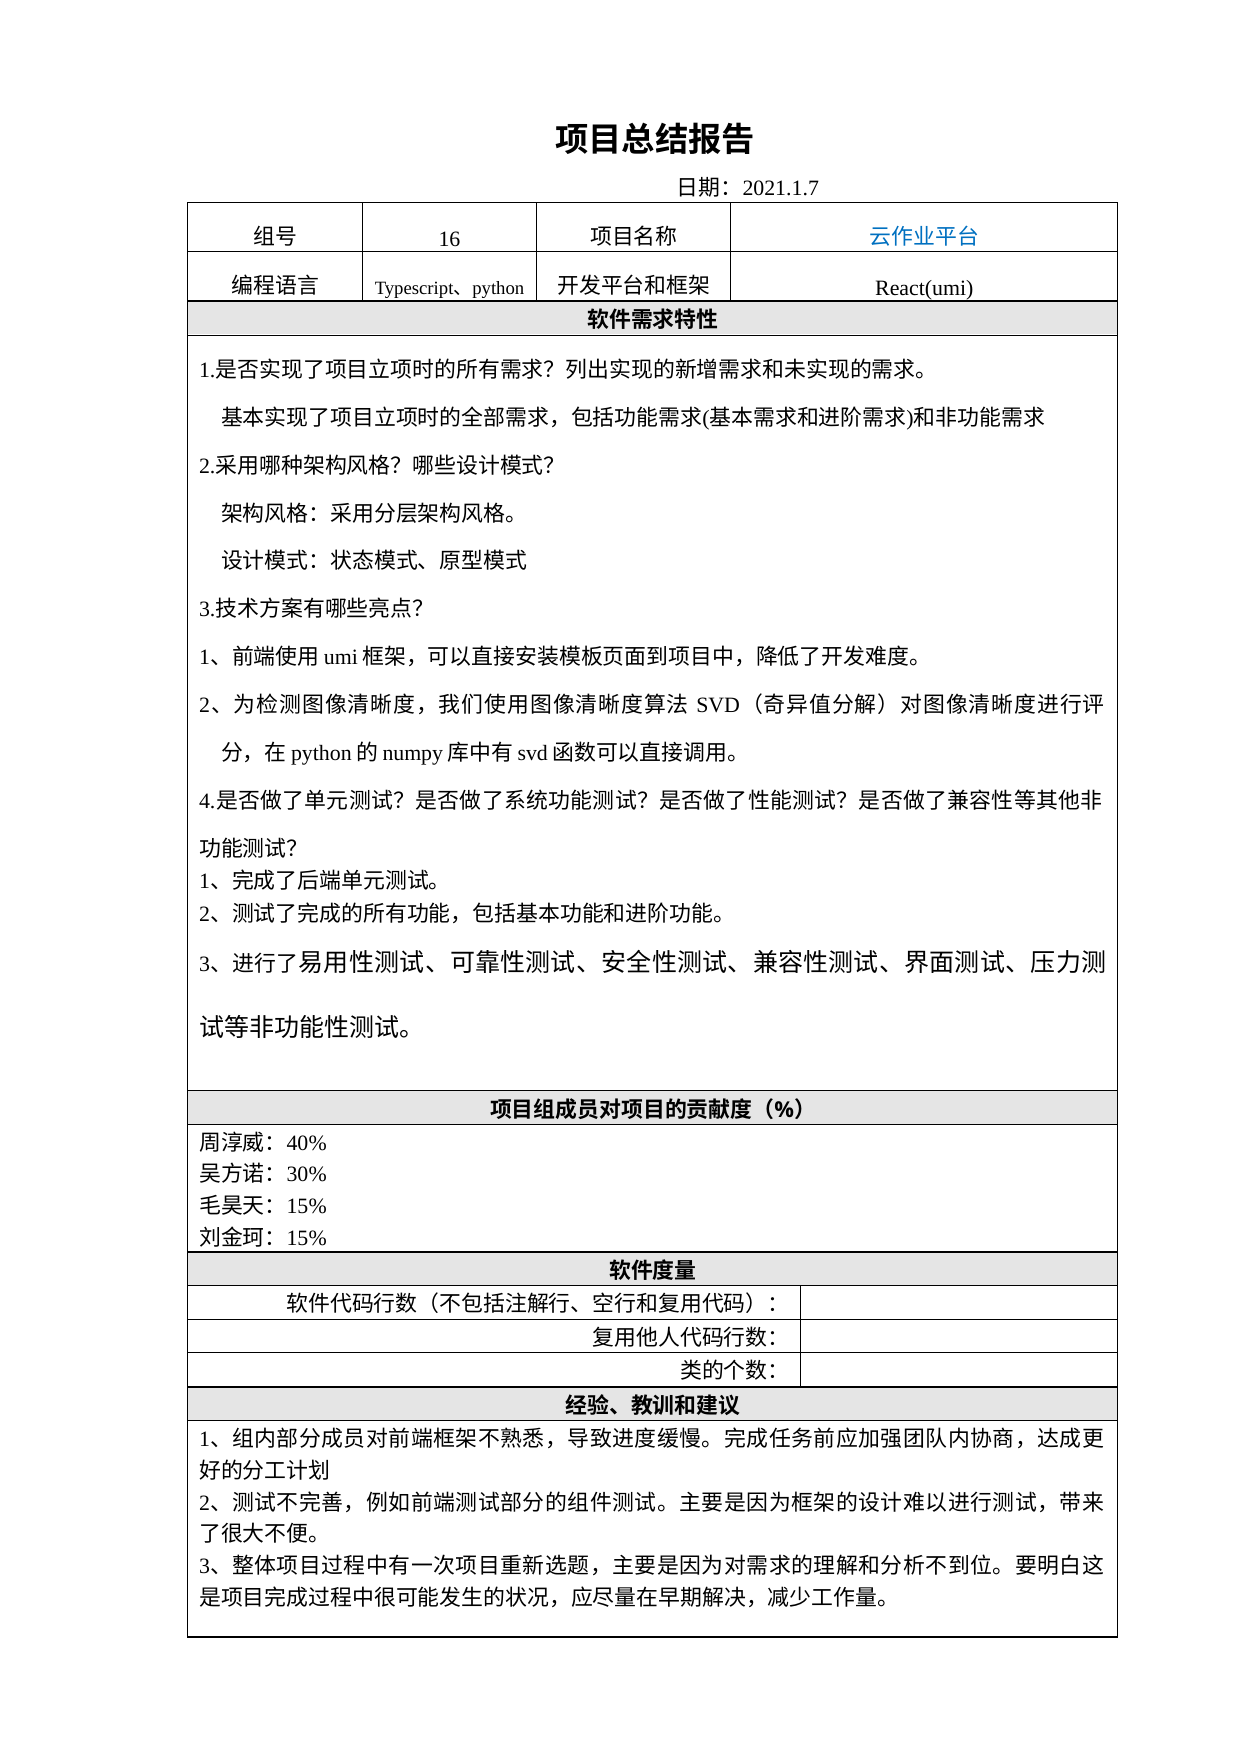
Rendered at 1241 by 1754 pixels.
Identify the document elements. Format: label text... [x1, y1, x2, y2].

table_header 16 [363, 203, 536, 251]
table_cell [801, 1286, 1117, 1318]
text 日期：2021.1.7 [187, 169, 1122, 202]
table_header 云作业平台 [731, 203, 1117, 251]
table_cell [801, 1320, 1117, 1352]
table_cell Typescript、python [363, 252, 536, 300]
table_cell 1.是否实现了项目立项时的所有需求？列出实现的新增需求和未实现的需求。 基本实现了项目立项时的全部需求，包括功能需求(基本需求和进阶需求)和非功能需求 2.采用哪种架构风格？哪些设计模式？ 架构风格：采用分层架构风格。 设计模式：状态模式、原型模式 3.技术方案有哪些亮点？ 1、前端使用umi框架，可以直接安装模板页面到项目中，降低了开发难度。 2、为检测图像清晰度，我们使用图像清晰度算法SVD（奇异值分解）对图像清晰度进行评分，在python的numpy库中有svd函数可以直接调用。 4.是否做了单元测试？是否做了系统功能测试？是否做了性能测试？是否做了兼容性等其他非功能测试？ 1、完成了后端单元测试。 2、测试了完成的所有功能，包括基本功能和进阶功能。 3、进行了易用性测试、可靠性测试、安全性测试、兼容性测试、界面测试、压力测试等非功能性测试。 [188, 336, 1117, 1090]
table_cell 项目组成员对项目的贡献度（%） [188, 1091, 1117, 1124]
table_header 组号 [188, 203, 362, 251]
table_cell React(umi) [731, 252, 1117, 300]
table_cell 开发平台和框架 [537, 252, 730, 300]
table_cell 类的个数： [188, 1353, 800, 1386]
table_header 项目名称 [537, 203, 730, 251]
table_cell [801, 1353, 1117, 1386]
table_cell 组内部分成员对前端框架不熟悉，导致进度缓慢。完成任务前应加强团队内协商，达成更好的分工计划 测试不完善，例如前端测试部分的组件测试。主要是因为框架的设计难以进行测试，带来了很大不便。 整体项目过程中有一次项目重新选题，主要是因为对需求的理解和分析不到位。要明白这是项目完成过程中很可能发生的状况，应尽量在早期解决，减少工作量。 [188, 1421, 1117, 1636]
table_header 软件需求特性 [188, 302, 1117, 334]
table_header 经验、教训和建议 [188, 1388, 1117, 1420]
table_cell 周淳威：40% 吴方诺：30% 毛昊天：15% 刘金珂：15% [188, 1125, 1117, 1251]
table_cell 软件代码行数（不包括注解行、空行和复用代码）： [188, 1286, 800, 1318]
table_cell 软件度量 [188, 1253, 1117, 1285]
table_cell 复用他人代码行数： [188, 1320, 800, 1352]
text 项目总结报告 [187, 104, 1122, 169]
table_cell 编程语言 [188, 252, 362, 300]
